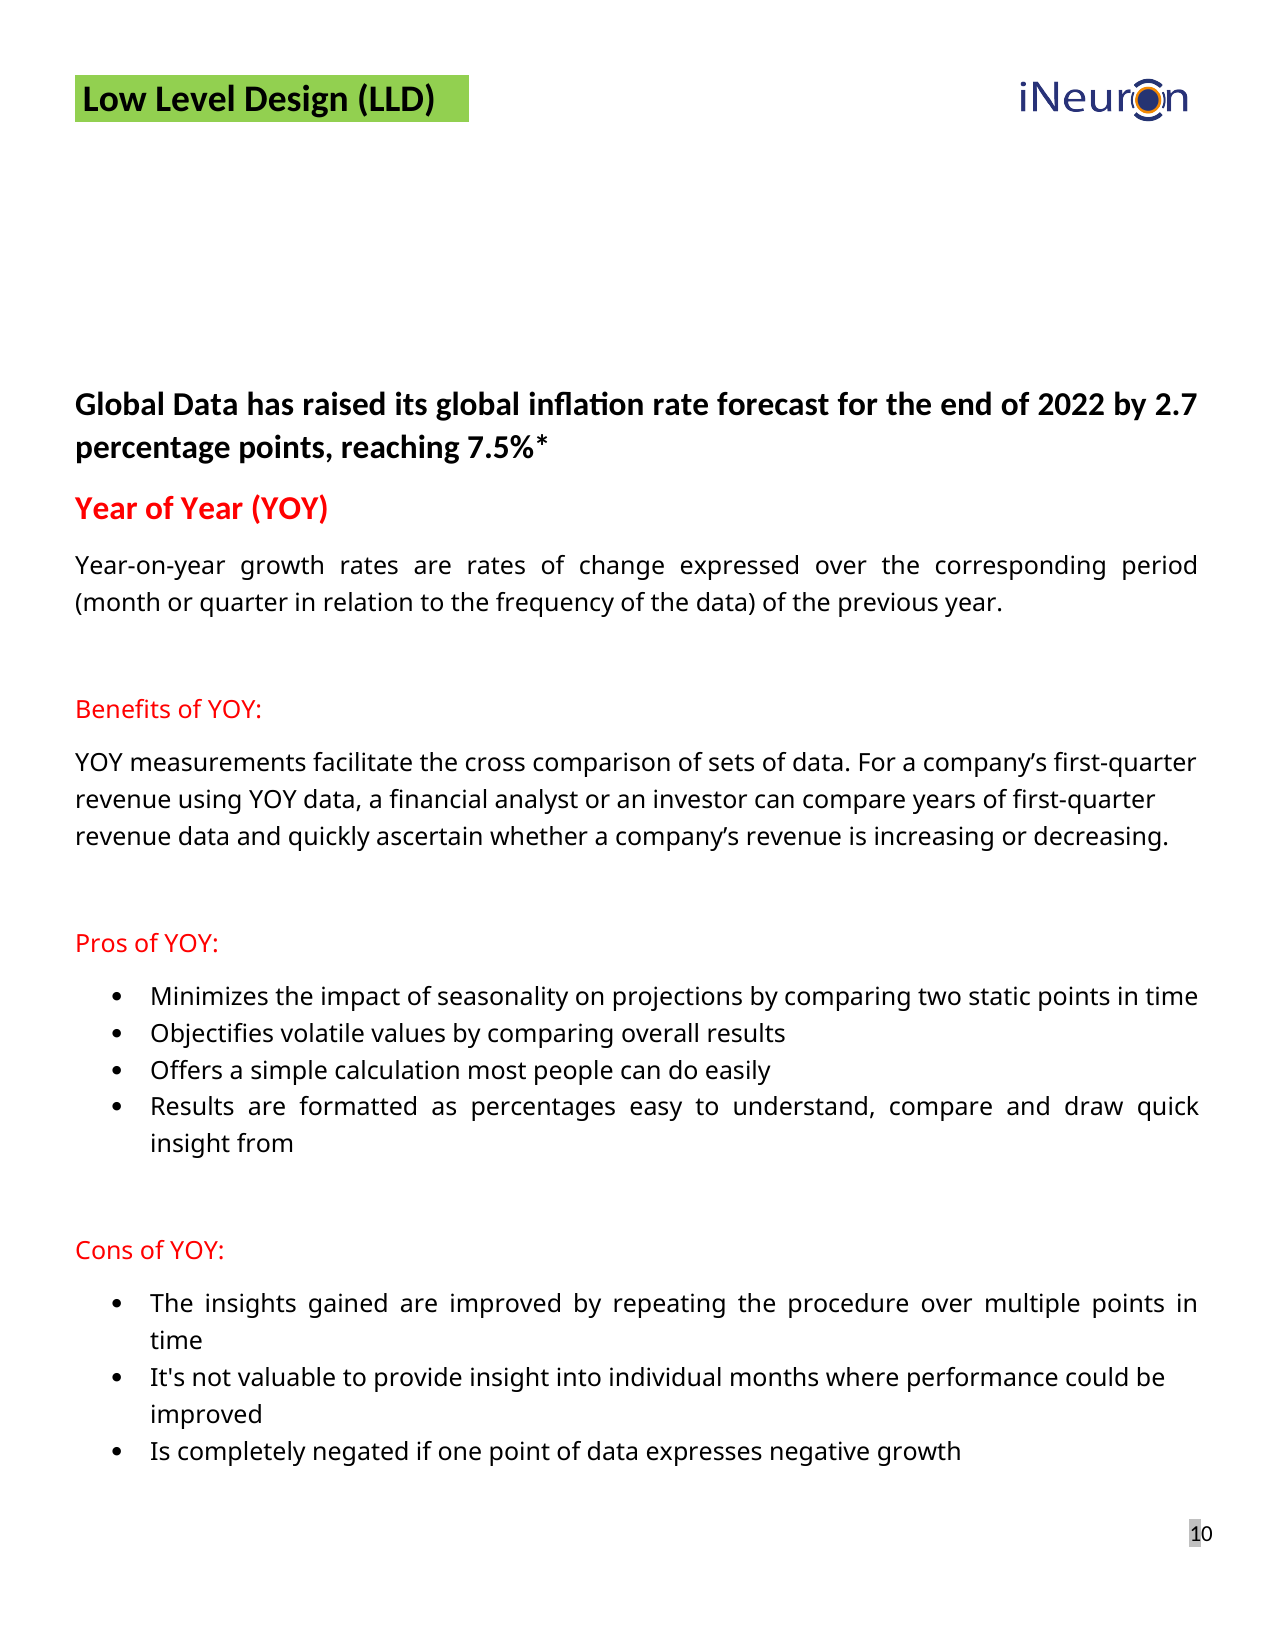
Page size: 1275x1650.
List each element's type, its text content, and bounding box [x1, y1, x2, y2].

text Cons of YOY: [75, 1233, 1200, 1267]
list The insights gained are improved by repeating the procedure over multiple points in time [112, 1286, 1200, 1357]
list Objectifies volatile values by comparing overall results [112, 1016, 1200, 1049]
list Offers a simple calculation most people can do easily [112, 1052, 1200, 1086]
text Year-on-year growth rates are rates of change expressed over the corresponding period (month or quarter in relation to the frequency of the data) of the previous year. [75, 548, 1200, 619]
text Global Data has raised its global inflation rate forecast for the end of 2022 by 2.7 percentage points, reaching 7.5%* [75, 383, 1200, 467]
list It's not valuable to provide insight into individual months where performance could be improved [112, 1360, 1200, 1431]
list Results are formatted as percentages easy to understand, compare and draw quick insight from [112, 1089, 1200, 1160]
text Year of Year (YOY) [75, 487, 1200, 528]
text YOY measurements facilitate the cross comparison of sets of data. For a company’s first-quarter revenue using YOY data, a financial analyst or an investor can compare years of first-quarter revenue data and quickly ascertain whether a company’s revenue is increasing or decreasing. [75, 745, 1200, 852]
subtitle Benefits of YOY: [75, 691, 1200, 726]
text Pros of YOY: [75, 925, 1200, 959]
list Minimizes the impact of seasonality on projections by comparing two static points in time [112, 979, 1200, 1013]
list Is completely negated if one point of data expresses negative growth [112, 1433, 1200, 1467]
